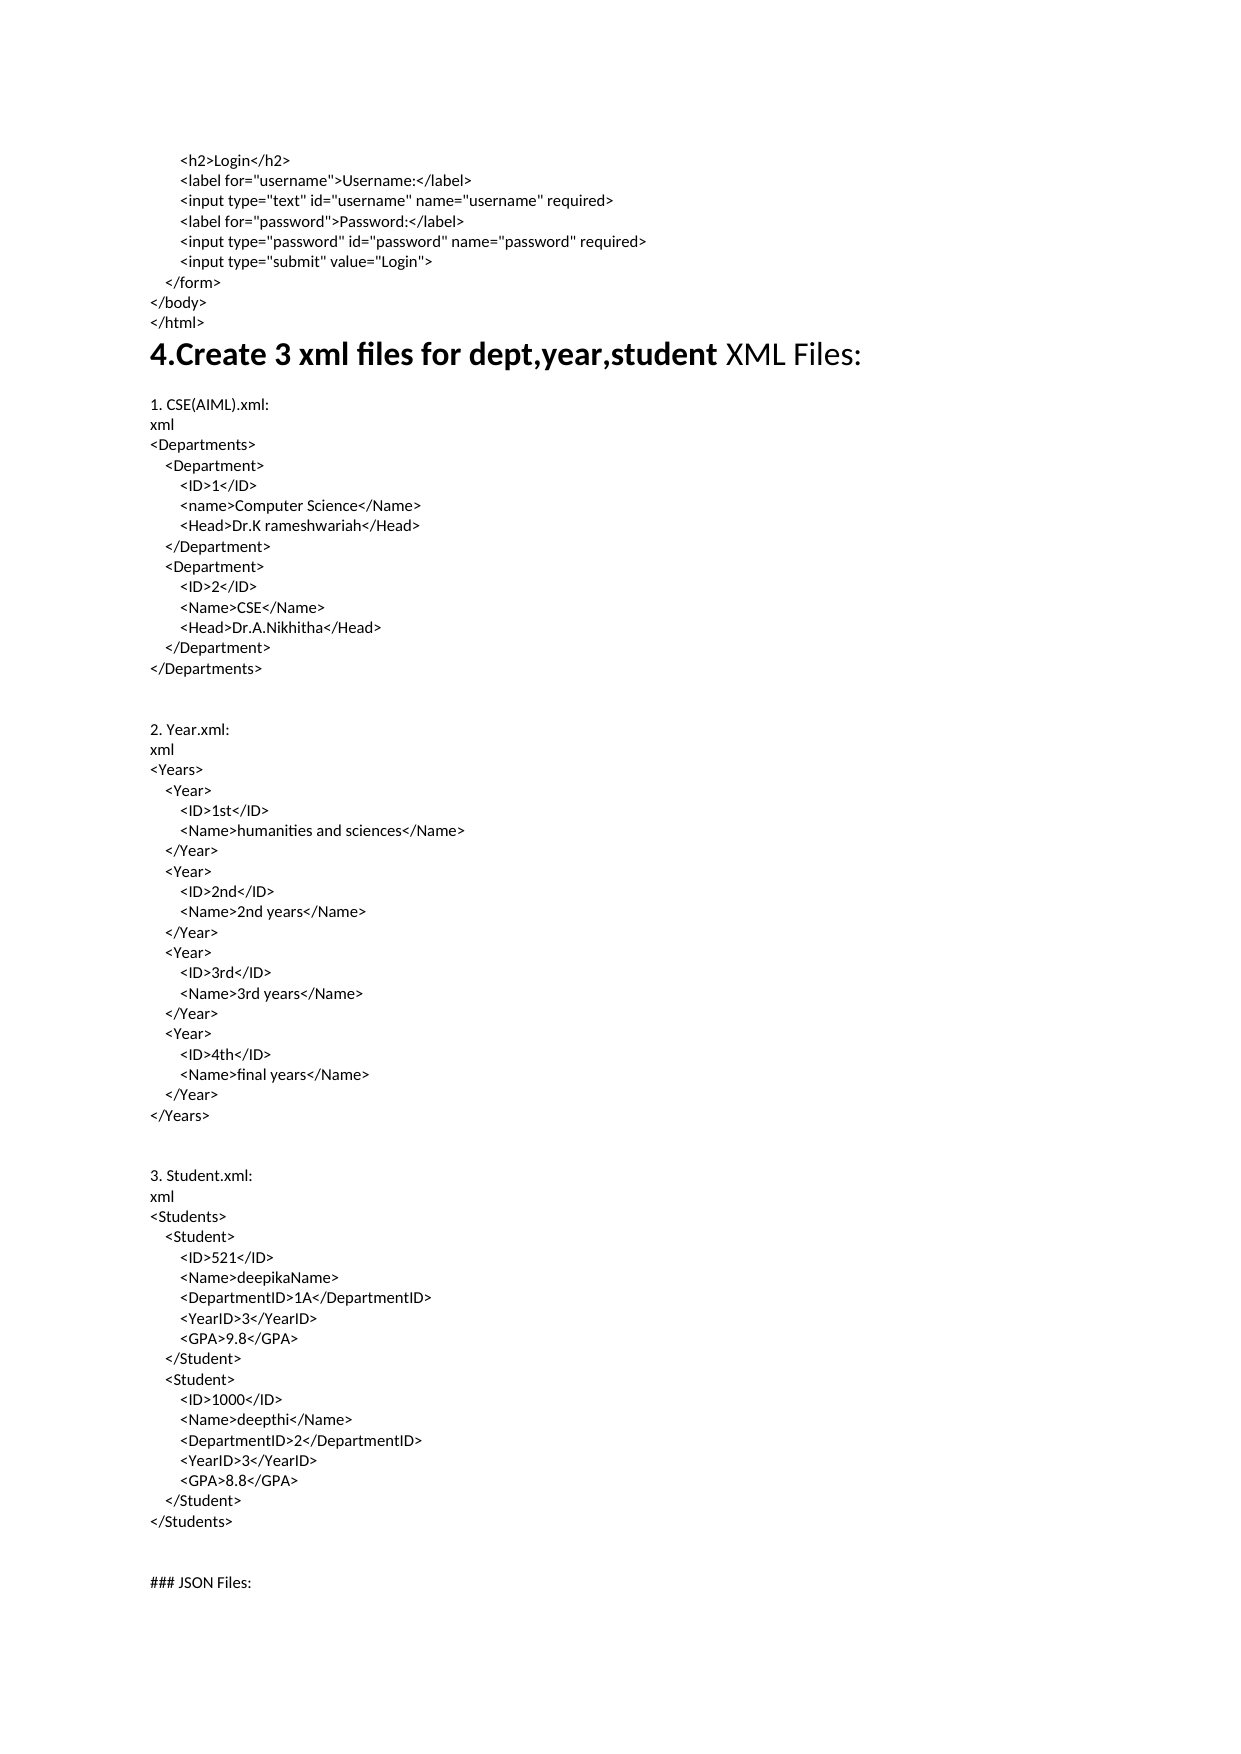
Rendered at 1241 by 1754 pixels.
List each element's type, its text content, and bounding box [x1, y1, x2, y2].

text <input type="submit" value="Login"> [150, 252, 1090, 272]
text <Name>2nd years</Name> [150, 902, 1090, 922]
text </Year> [150, 1084, 1090, 1105]
text </Year> [150, 1003, 1090, 1023]
text <label for="username">Username:</label> [150, 170, 1090, 191]
text <Student> [150, 1227, 1090, 1247]
text <Year> [150, 1023, 1090, 1044]
text <Year> [150, 942, 1090, 963]
text <ID>3rd</ID> [150, 963, 1090, 983]
text <name>Computer Science</Name> [150, 495, 1090, 516]
text <label for="password">Password:</label> [150, 211, 1090, 231]
text </Years> [150, 1105, 1090, 1125]
text </Student> [150, 1491, 1090, 1511]
text <Students> [150, 1206, 1090, 1227]
text </Department> [150, 638, 1090, 658]
text <Name>deepikaName> [150, 1267, 1090, 1288]
text <Year> [150, 780, 1090, 800]
text <Name>humanities and sciences</Name> [150, 820, 1090, 841]
text 1. CSE(AIML).xml: [150, 394, 1090, 414]
text <GPA>9.8</GPA> [150, 1328, 1090, 1348]
text 2. Year.xml: [150, 719, 1090, 739]
text xml [150, 739, 1090, 759]
text </Student> [150, 1348, 1090, 1369]
text <ID>2</ID> [150, 577, 1090, 597]
text ### JSON Files: [150, 1572, 1090, 1592]
text <ID>1000</ID> [150, 1389, 1090, 1409]
text <Years> [150, 759, 1090, 780]
text <ID>2nd</ID> [150, 881, 1090, 902]
text </Department> [150, 536, 1090, 556]
text <h2>Login</h2> [150, 150, 1090, 170]
text xml [150, 1186, 1090, 1206]
text <Name>3rd years</Name> [150, 983, 1090, 1003]
text <GPA>8.8</GPA> [150, 1470, 1090, 1491]
text xml [150, 414, 1090, 434]
text 3. Student.xml: [150, 1166, 1090, 1186]
text <Name>CSE</Name> [150, 597, 1090, 617]
text </form> [150, 272, 1090, 292]
text 4.Create 3 xml files for dept,year,student XML Files: [150, 333, 1090, 373]
text <Student> [150, 1369, 1090, 1389]
text <DepartmentID>2</DepartmentID> [150, 1430, 1090, 1450]
text <ID>521</ID> [150, 1247, 1090, 1267]
text <input type="password" id="password" name="password" required> [150, 231, 1090, 252]
text <Year> [150, 861, 1090, 881]
text <Name>final years</Name> [150, 1064, 1090, 1084]
text <YearID>3</YearID> [150, 1308, 1090, 1328]
text <ID>4th</ID> [150, 1044, 1090, 1064]
text <Head>Dr.A.Nikhitha</Head> [150, 617, 1090, 638]
text </body> [150, 292, 1090, 312]
text </Departments> [150, 658, 1090, 678]
text <input type="text" id="username" name="username" required> [150, 191, 1090, 211]
text <ID>1</ID> [150, 475, 1090, 495]
text <Name>deepthi</Name> [150, 1409, 1090, 1430]
text <Head>Dr.K rameshwariah</Head> [150, 516, 1090, 536]
text <YearID>3</YearID> [150, 1450, 1090, 1470]
text <Department> [150, 455, 1090, 475]
text </html> [150, 312, 1090, 333]
text <Departments> [150, 434, 1090, 455]
text </Students> [150, 1511, 1090, 1531]
text <Department> [150, 556, 1090, 577]
text <ID>1st</ID> [150, 800, 1090, 820]
text <DepartmentID>1A</DepartmentID> [150, 1288, 1090, 1308]
text </Year> [150, 841, 1090, 861]
text </Year> [150, 922, 1090, 942]
